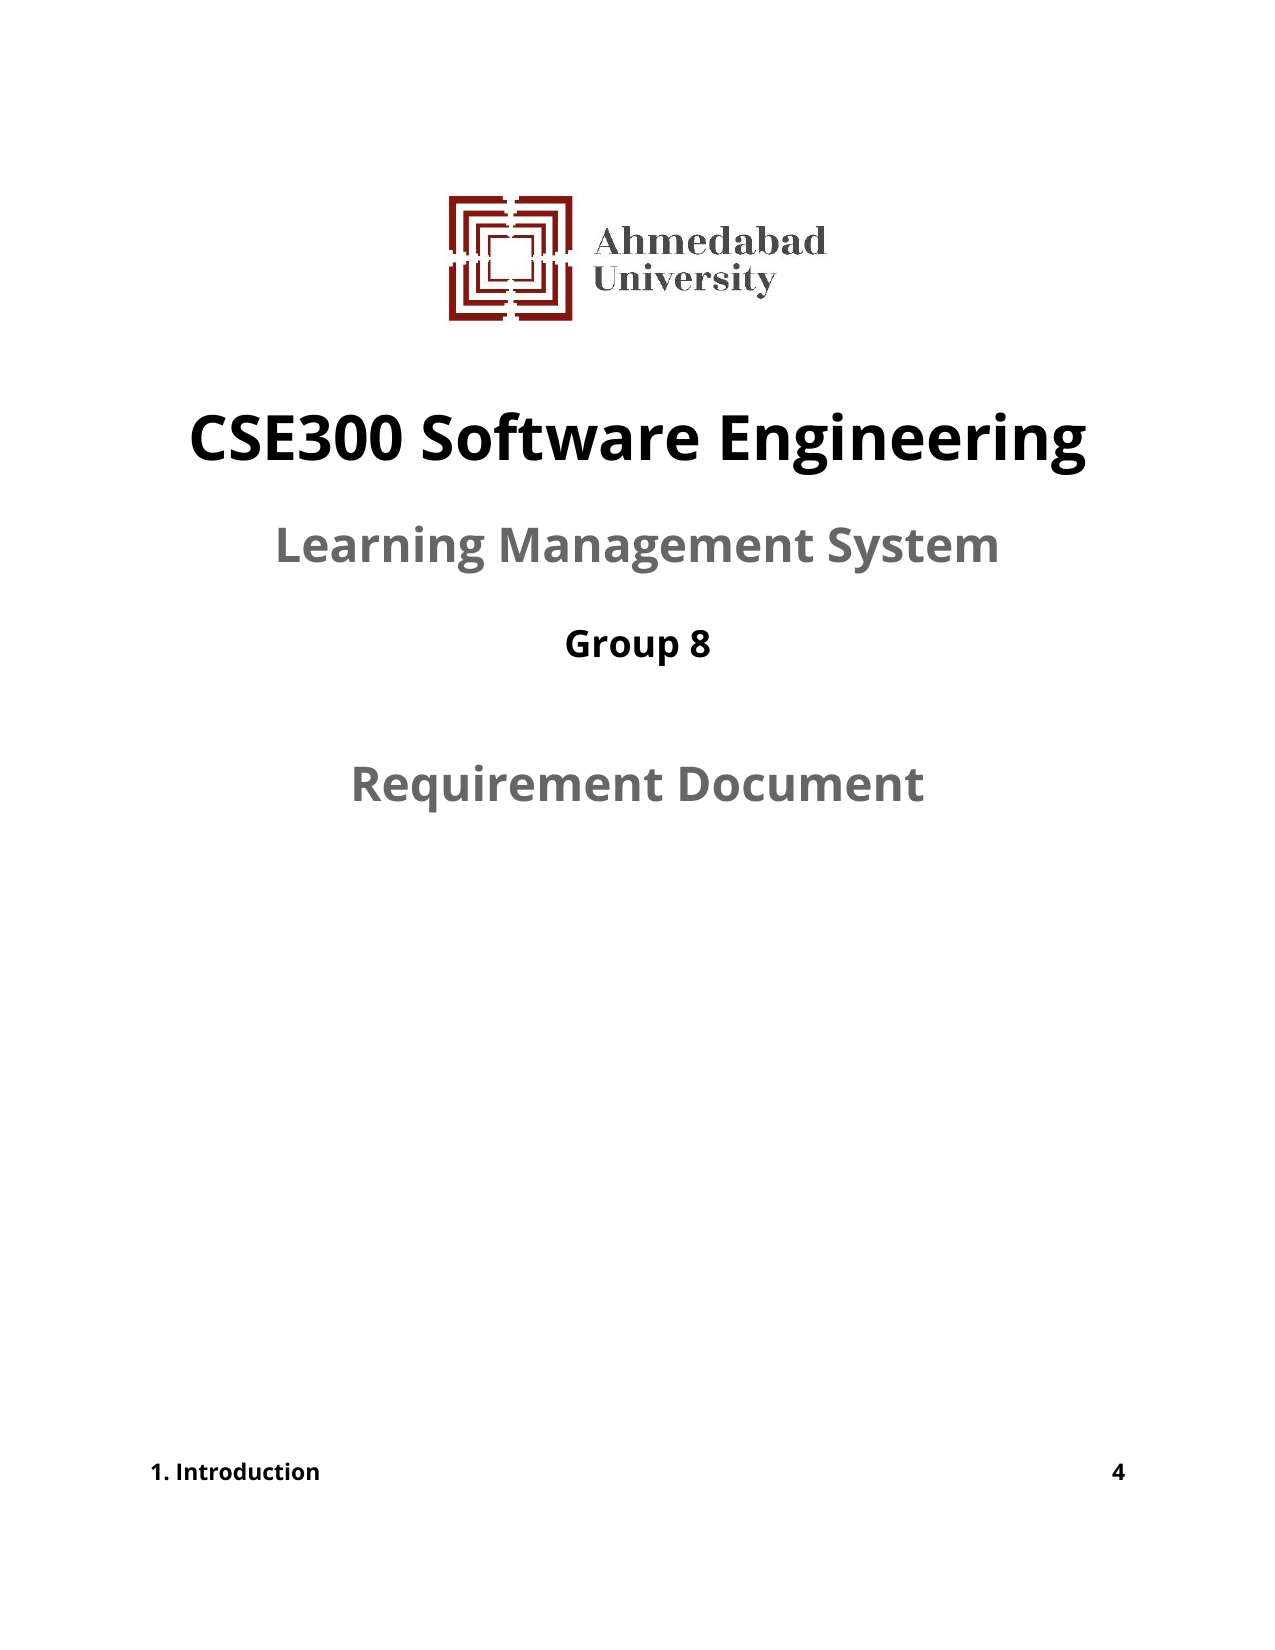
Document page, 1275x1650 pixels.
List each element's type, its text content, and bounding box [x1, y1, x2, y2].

subtitle CSE300 Software Engineering [150, 394, 1125, 479]
picture [402, 150, 873, 367]
subtitle Requirement Document [150, 750, 1125, 815]
text Group 8 [150, 617, 1125, 668]
subtitle Learning Management System [150, 511, 1125, 576]
